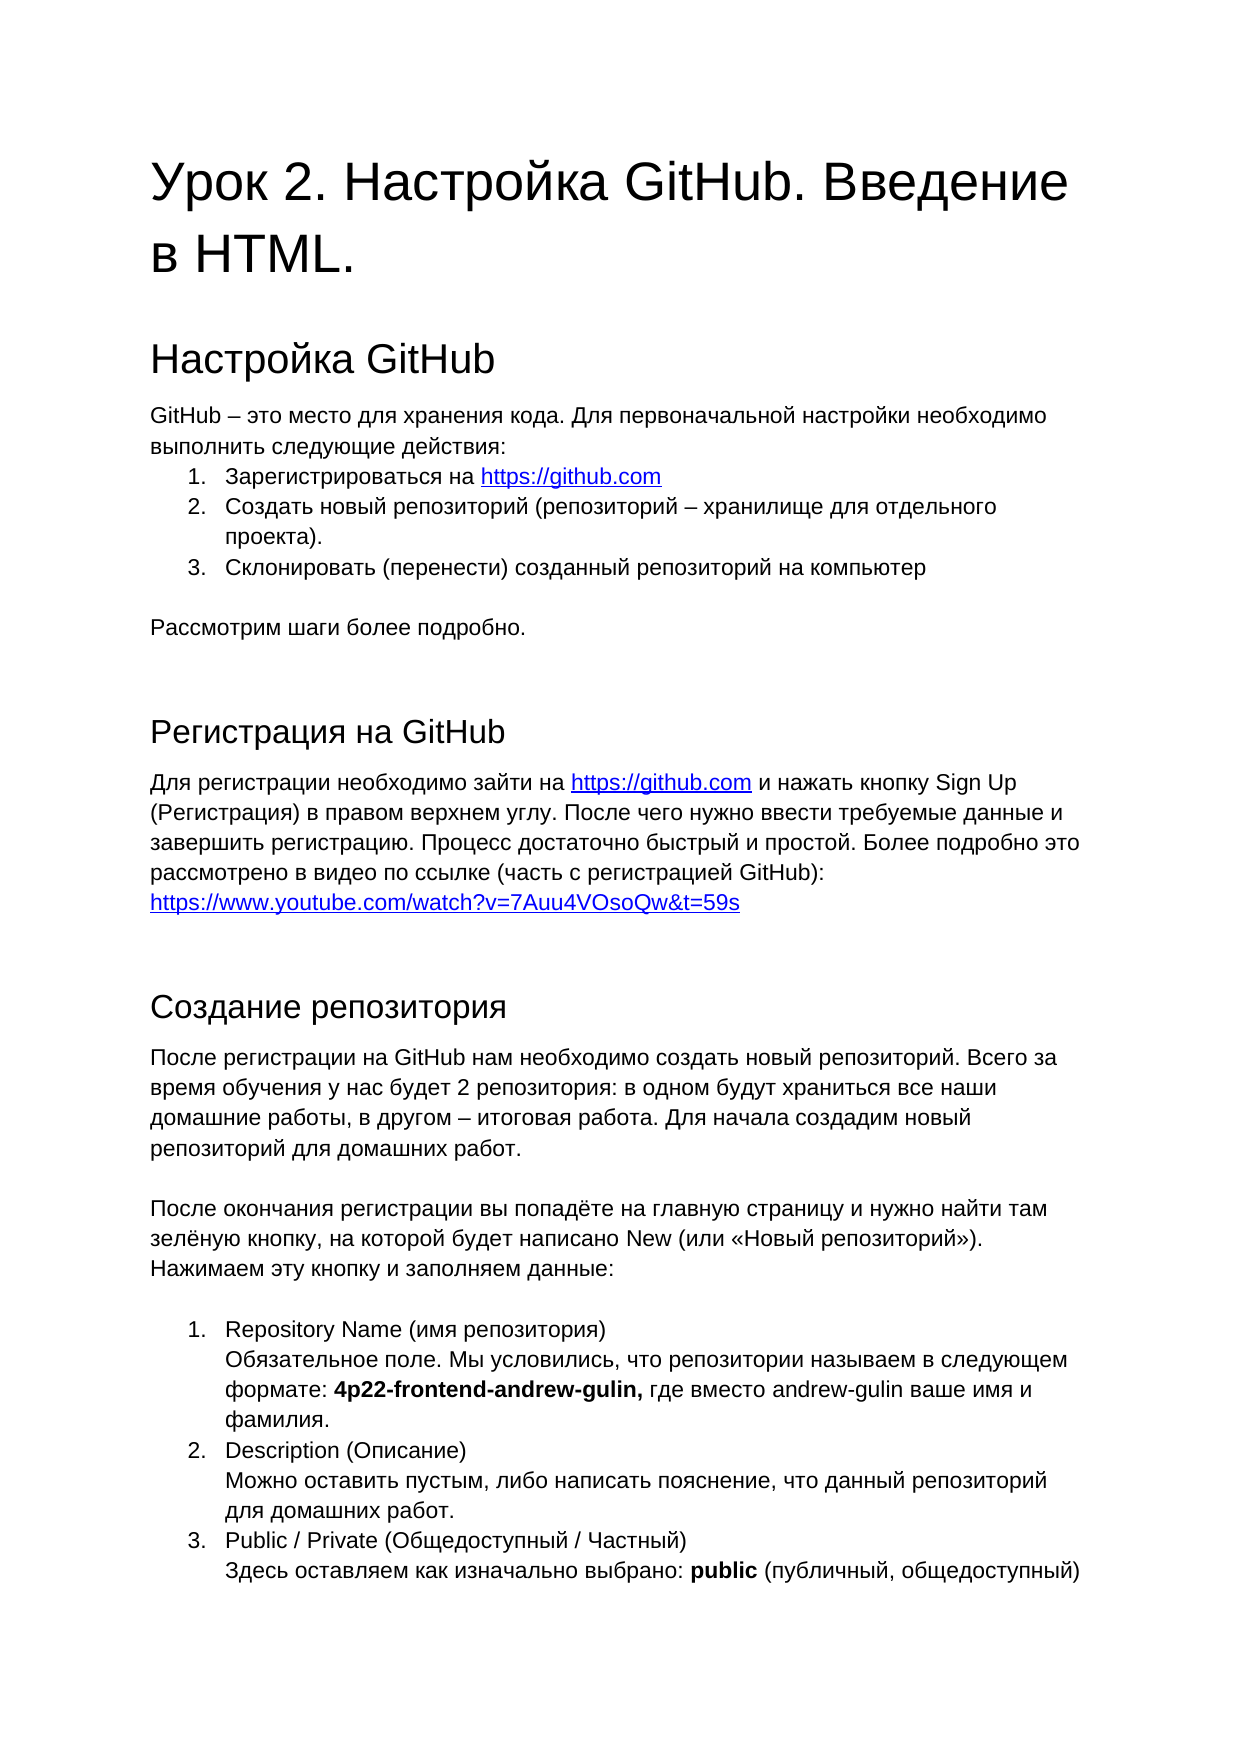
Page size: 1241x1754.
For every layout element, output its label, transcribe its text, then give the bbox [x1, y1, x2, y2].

list Public / Private (Общедоступный / Частный) Здесь оставляем как изначально выбрано: public (публичный, общедоступный) [187, 1527, 1090, 1584]
list Зарегистрироваться на https://github.com [187, 463, 1090, 489]
text Рассмотрим шаги более подробно. [150, 614, 1090, 640]
text После регистрации на GitHub нам необходимо создать новый репозиторий. Всего за время обучения у нас будет 2 репозитория: в одном будут храниться все наши домашние работы, в другом – итоговая работа. Для начала создадим новый репозиторий для домашних работ. [150, 1044, 1090, 1161]
subtitle Регистрация на GitHub [150, 712, 1090, 750]
title Урок 2. Настройка GitHub. Введение в HTML. [150, 150, 1090, 284]
subtitle Настройка GitHub [150, 335, 1090, 383]
text Для регистрации необходимо зайти на https://github.com и нажать кнопку Sign Up (Регистрация) в правом верхнем углу. После чего нужно ввести требуемые данные и завершить регистрацию. Процесс достаточно быстрый и простой. Более подробно это рассмотрено в видео по ссылке (часть с регистрацией GitHub): https://www.youtube.com/watch?v=7Auu4VOsoQw&t=59s [150, 768, 1090, 916]
list Description (Описание) Можно оставить пустым, либо написать пояснение, что данный репозиторий для домашних работ. [187, 1437, 1090, 1523]
list Склонировать (перенести) созданный репозиторий на компьютер [187, 553, 1090, 580]
list Repository Name (имя репозитория) Обязательное поле. Мы условились, что репозитории называем в следующем формате: 4p22-frontend-andrew-gulin, где вместо andrew-gulin ваше имя и фамилия. [187, 1316, 1090, 1433]
subtitle Создание репозитория [150, 987, 1090, 1026]
list Создать новый репозиторий (репозиторий – хранилище для отдельного проекта). [187, 493, 1090, 549]
text После окончания регистрации вы попадёте на главную страницу и нужно найти там зелёную кнопку, на которой будет написано New (или «Новый репозиторий»). Нажимаем эту кнопку и заполняем данные: [150, 1195, 1090, 1282]
text GitHub – это место для хранения кода. Для первоначальной настройки необходимо выполнить следующие действия: [150, 402, 1090, 459]
